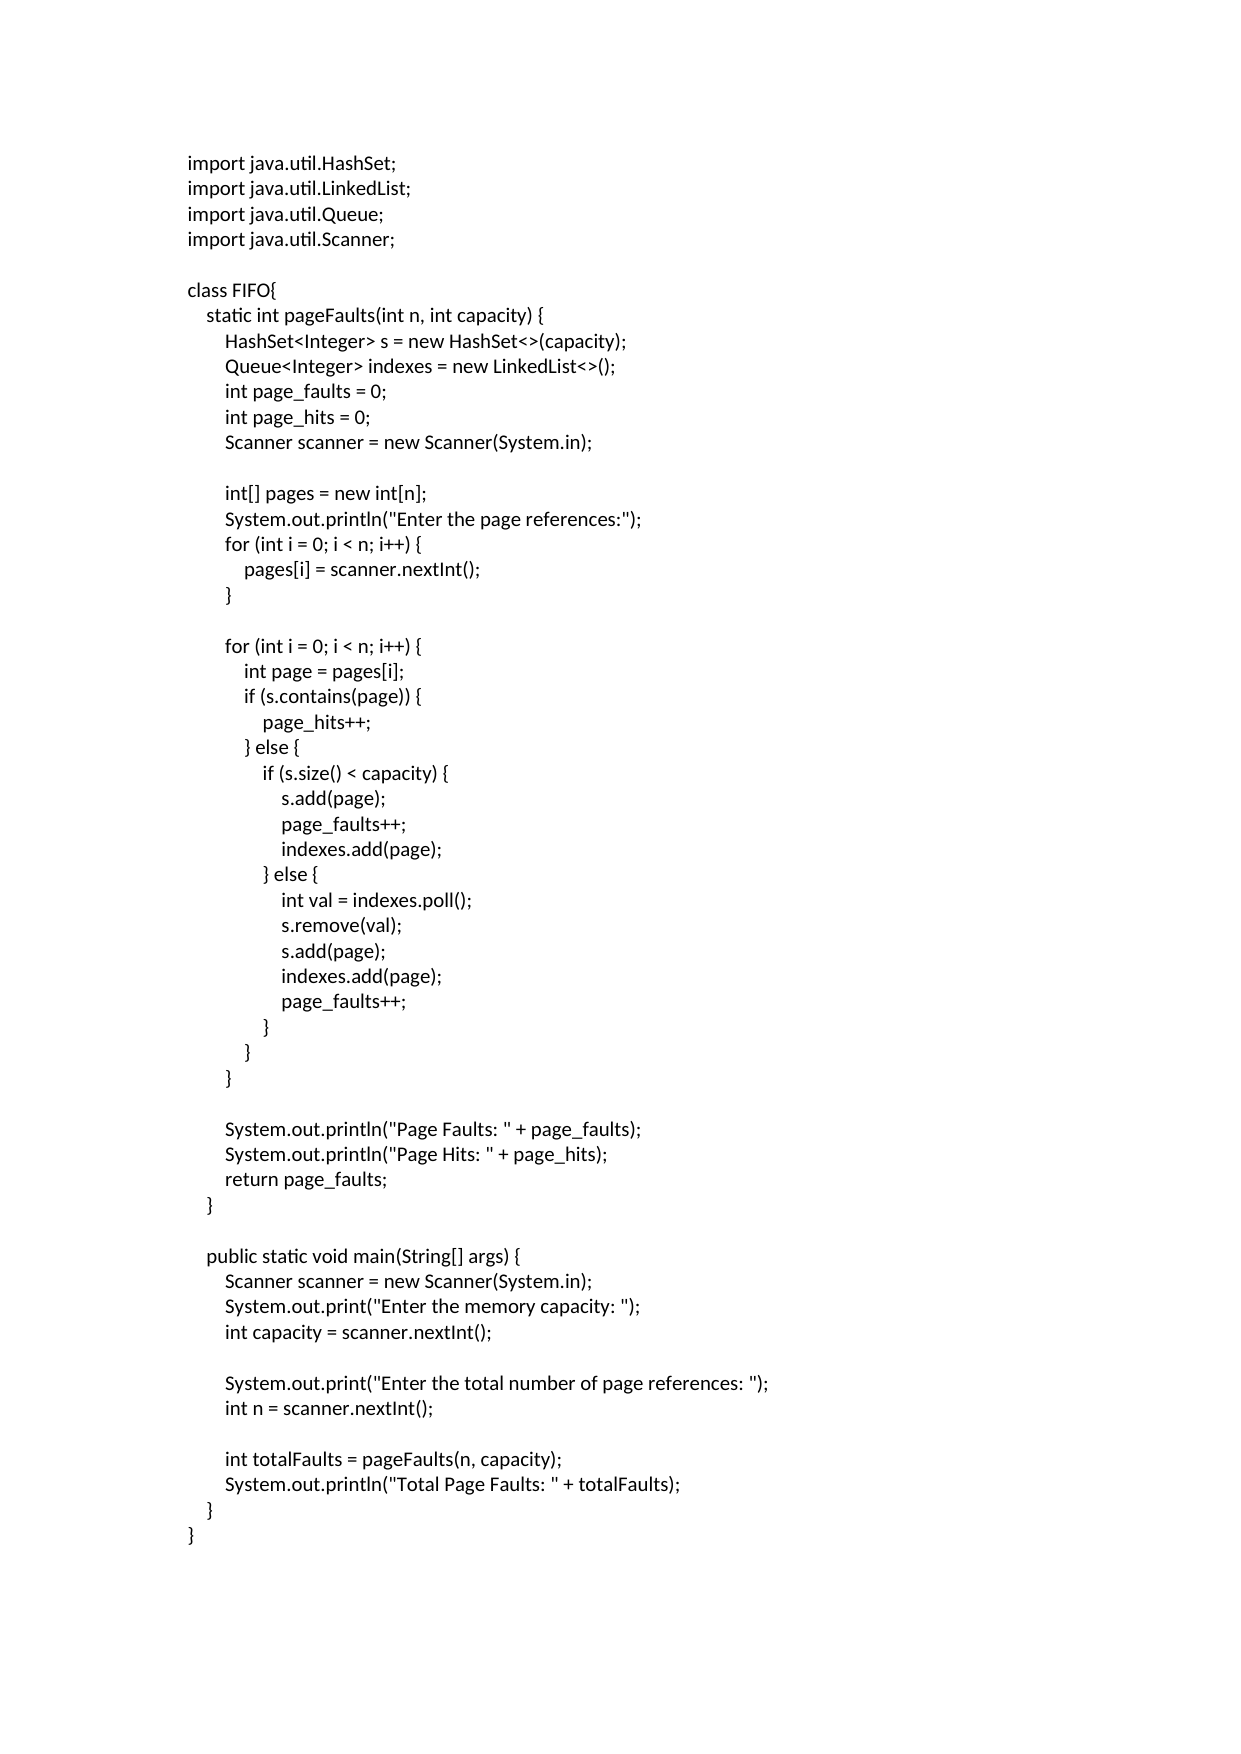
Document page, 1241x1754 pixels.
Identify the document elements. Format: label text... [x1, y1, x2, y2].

text int page_faults = 0; [187, 379, 1053, 404]
text } [187, 1192, 1053, 1217]
text if (s.contains(page)) { [187, 684, 1053, 709]
text indexes.add(page); [187, 963, 1053, 989]
text } [187, 582, 1053, 607]
text int[] pages = new int[n]; [187, 480, 1053, 506]
text System.out.println("Page Hits: " + page_hits); [187, 1141, 1053, 1167]
text indexes.add(page); [187, 836, 1053, 862]
text int page_hits = 0; [187, 404, 1053, 429]
text s.add(page); [187, 785, 1053, 811]
text } [187, 1065, 1053, 1090]
text } [187, 1014, 1053, 1039]
text System.out.print("Enter the memory capacity: "); [187, 1294, 1053, 1319]
text Queue<Integer> indexes = new LinkedList<>(); [187, 353, 1053, 379]
text page_faults++; [187, 989, 1053, 1014]
text int capacity = scanner.nextInt(); [187, 1319, 1053, 1344]
text class FIFO{ [187, 277, 1053, 302]
text System.out.println("Total Page Faults: " + totalFaults); [187, 1472, 1053, 1497]
text public static void main(String[] args) { [187, 1243, 1053, 1268]
text return page_faults; [187, 1167, 1053, 1192]
text import java.util.HashSet; [187, 150, 1053, 175]
text } else { [187, 862, 1053, 887]
text System.out.println("Enter the page references:"); [187, 506, 1053, 531]
text } else { [187, 734, 1053, 760]
text } [187, 1497, 1053, 1522]
text import java.util.Queue; [187, 201, 1053, 226]
text int n = scanner.nextInt(); [187, 1395, 1053, 1421]
text page_hits++; [187, 709, 1053, 734]
text import java.util.LinkedList; [187, 175, 1053, 201]
text static int pageFaults(int n, int capacity) { [187, 302, 1053, 328]
text } [187, 1522, 1053, 1548]
text int val = indexes.poll(); [187, 887, 1053, 912]
text System.out.println("Page Faults: " + page_faults); [187, 1116, 1053, 1141]
text HashSet<Integer> s = new HashSet<>(capacity); [187, 328, 1053, 353]
text Scanner scanner = new Scanner(System.in); [187, 1268, 1053, 1294]
text for (int i = 0; i < n; i++) { [187, 531, 1053, 557]
text import java.util.Scanner; [187, 226, 1053, 252]
text if (s.size() < capacity) { [187, 760, 1053, 785]
text for (int i = 0; i < n; i++) { [187, 633, 1053, 658]
text } [187, 1039, 1053, 1065]
text s.add(page); [187, 938, 1053, 963]
text int totalFaults = pageFaults(n, capacity); [187, 1446, 1053, 1472]
text System.out.print("Enter the total number of page references: "); [187, 1370, 1053, 1395]
text pages[i] = scanner.nextInt(); [187, 557, 1053, 582]
text s.remove(val); [187, 912, 1053, 938]
text Scanner scanner = new Scanner(System.in); [187, 429, 1053, 455]
text page_faults++; [187, 811, 1053, 836]
text int page = pages[i]; [187, 658, 1053, 684]
